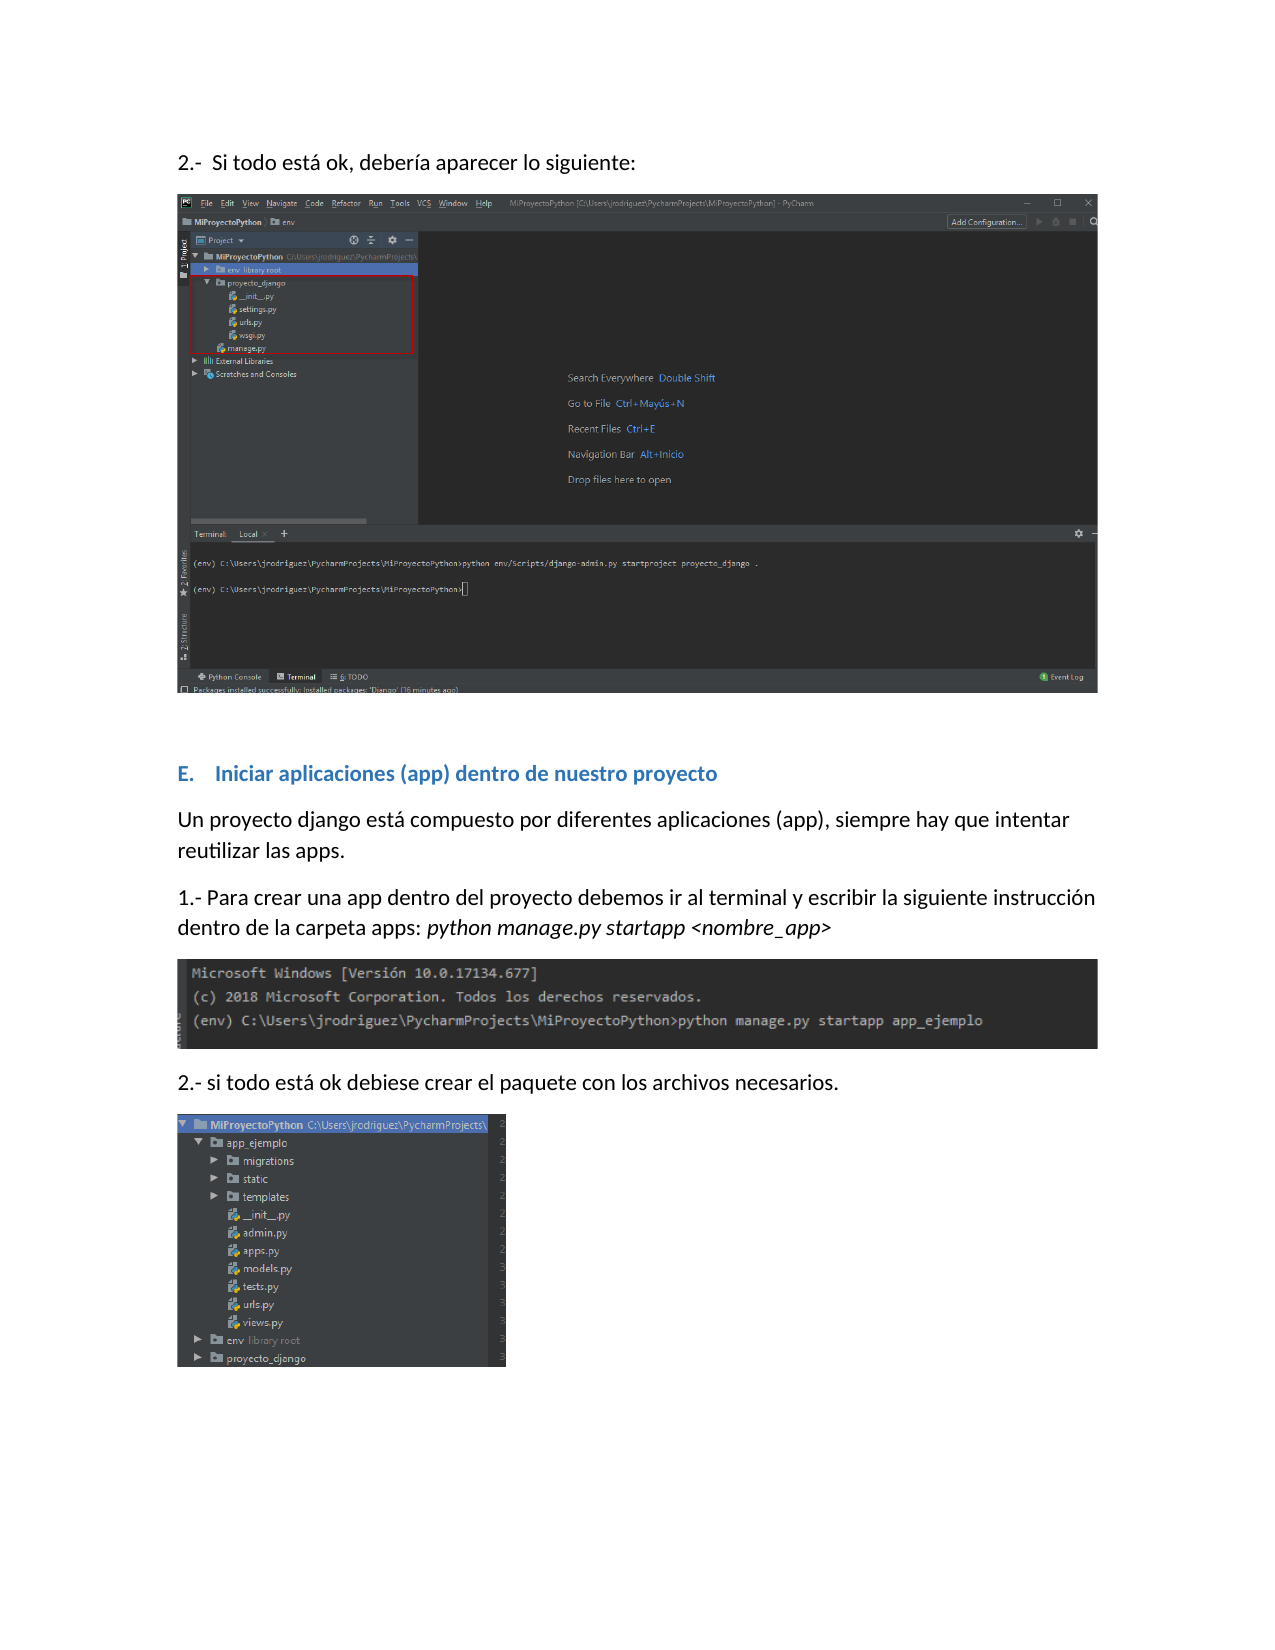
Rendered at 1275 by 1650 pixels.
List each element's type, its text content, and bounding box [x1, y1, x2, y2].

picture [177, 1114, 506, 1367]
text 2.- si todo está ok debiese crear el paquete con los archivos necesarios. [177, 1068, 1098, 1096]
text 1.- Para crear una app dentro del proyecto debemos ir al terminal y escribir la siguiente instrucción dentro de la carpeta apps: python manage.py startapp <nombre_app> [177, 883, 1098, 941]
text Un proyecto django está compuesto por diferentes aplicaciones (app), siempre hay que intentar reutilizar las apps. [177, 806, 1098, 864]
picture [177, 194, 1098, 693]
picture [177, 959, 1098, 1049]
text 2.- Si todo está ok, debería aparecer lo siguiente: [177, 148, 1098, 176]
list Iniciar aplicaciones (app) dentro de nuestro proyecto [177, 759, 1098, 787]
